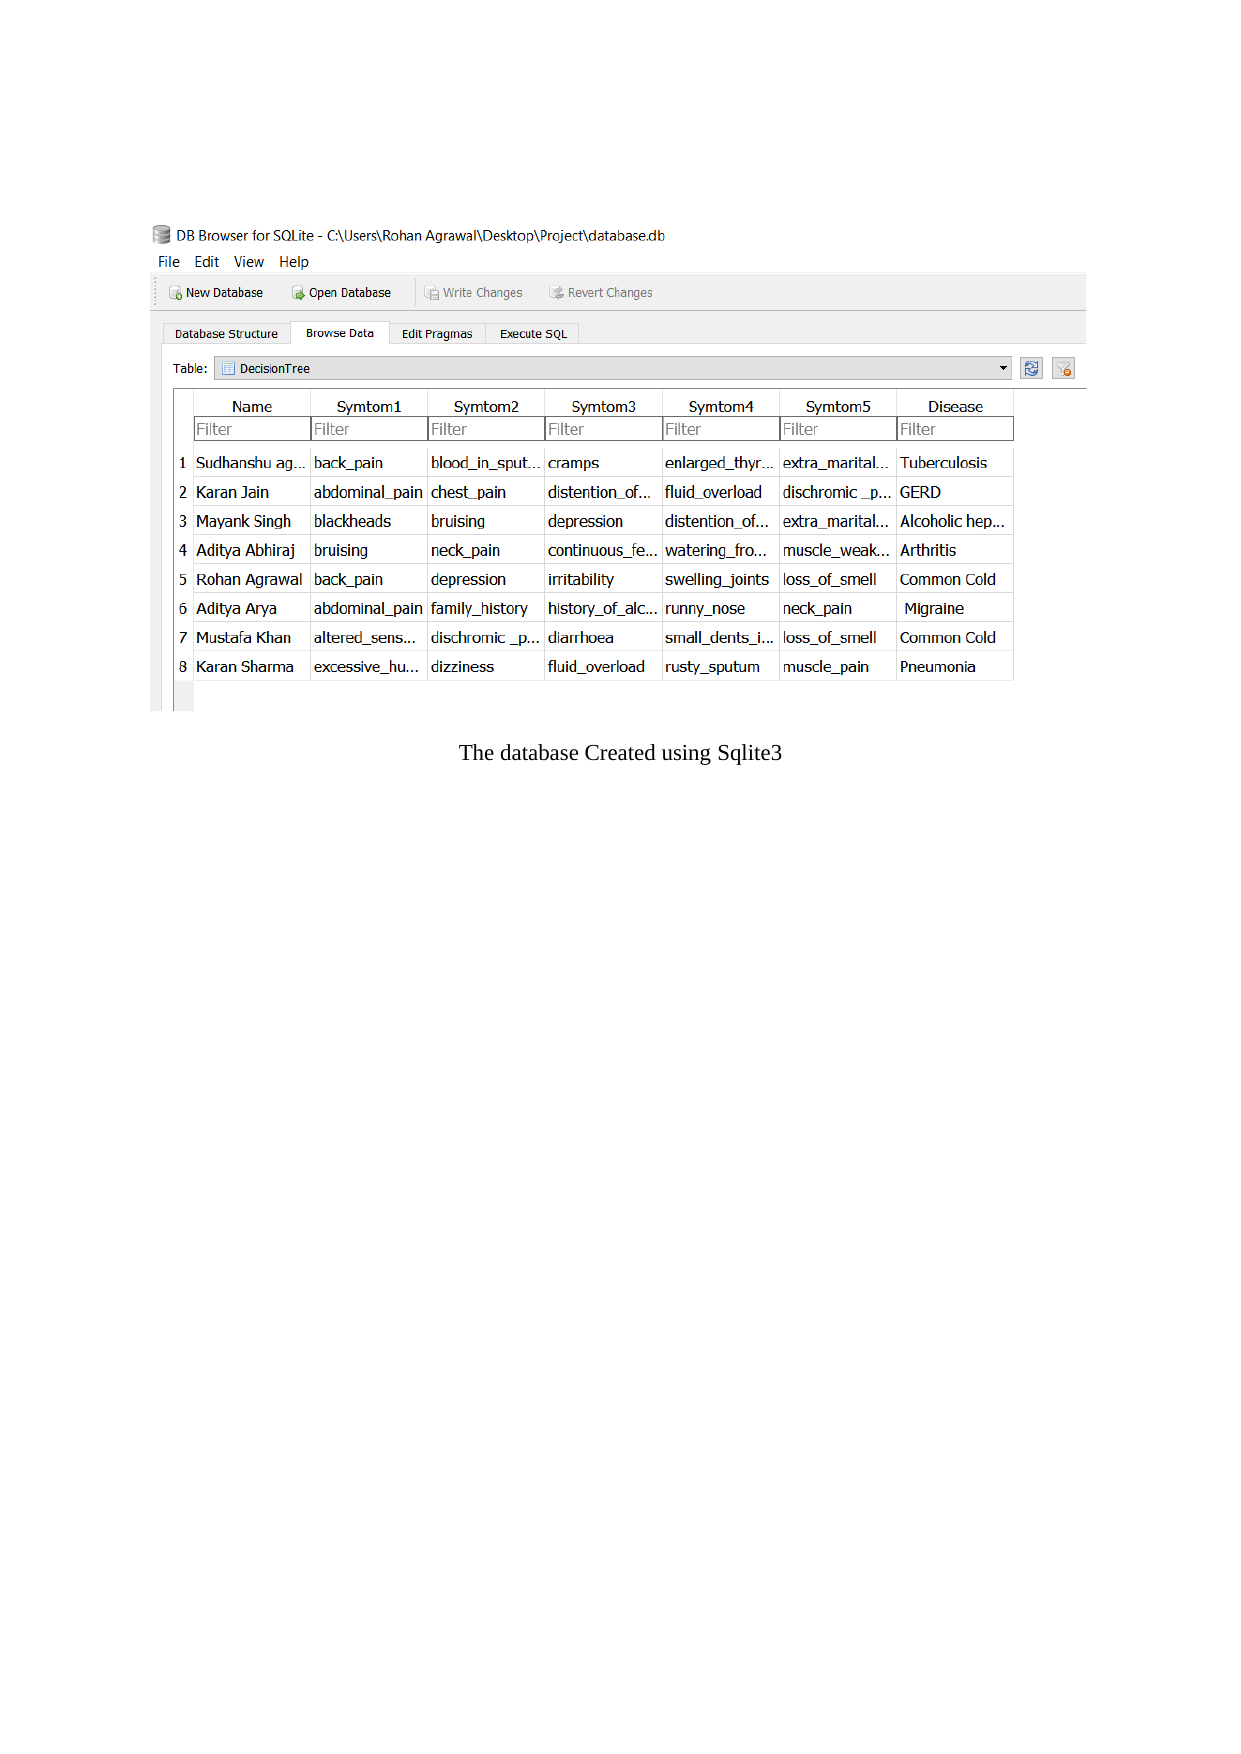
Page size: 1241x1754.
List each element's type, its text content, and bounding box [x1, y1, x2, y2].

picture [150, 225, 1087, 711]
text The database Created using Sqlite3 [230, 738, 1010, 765]
